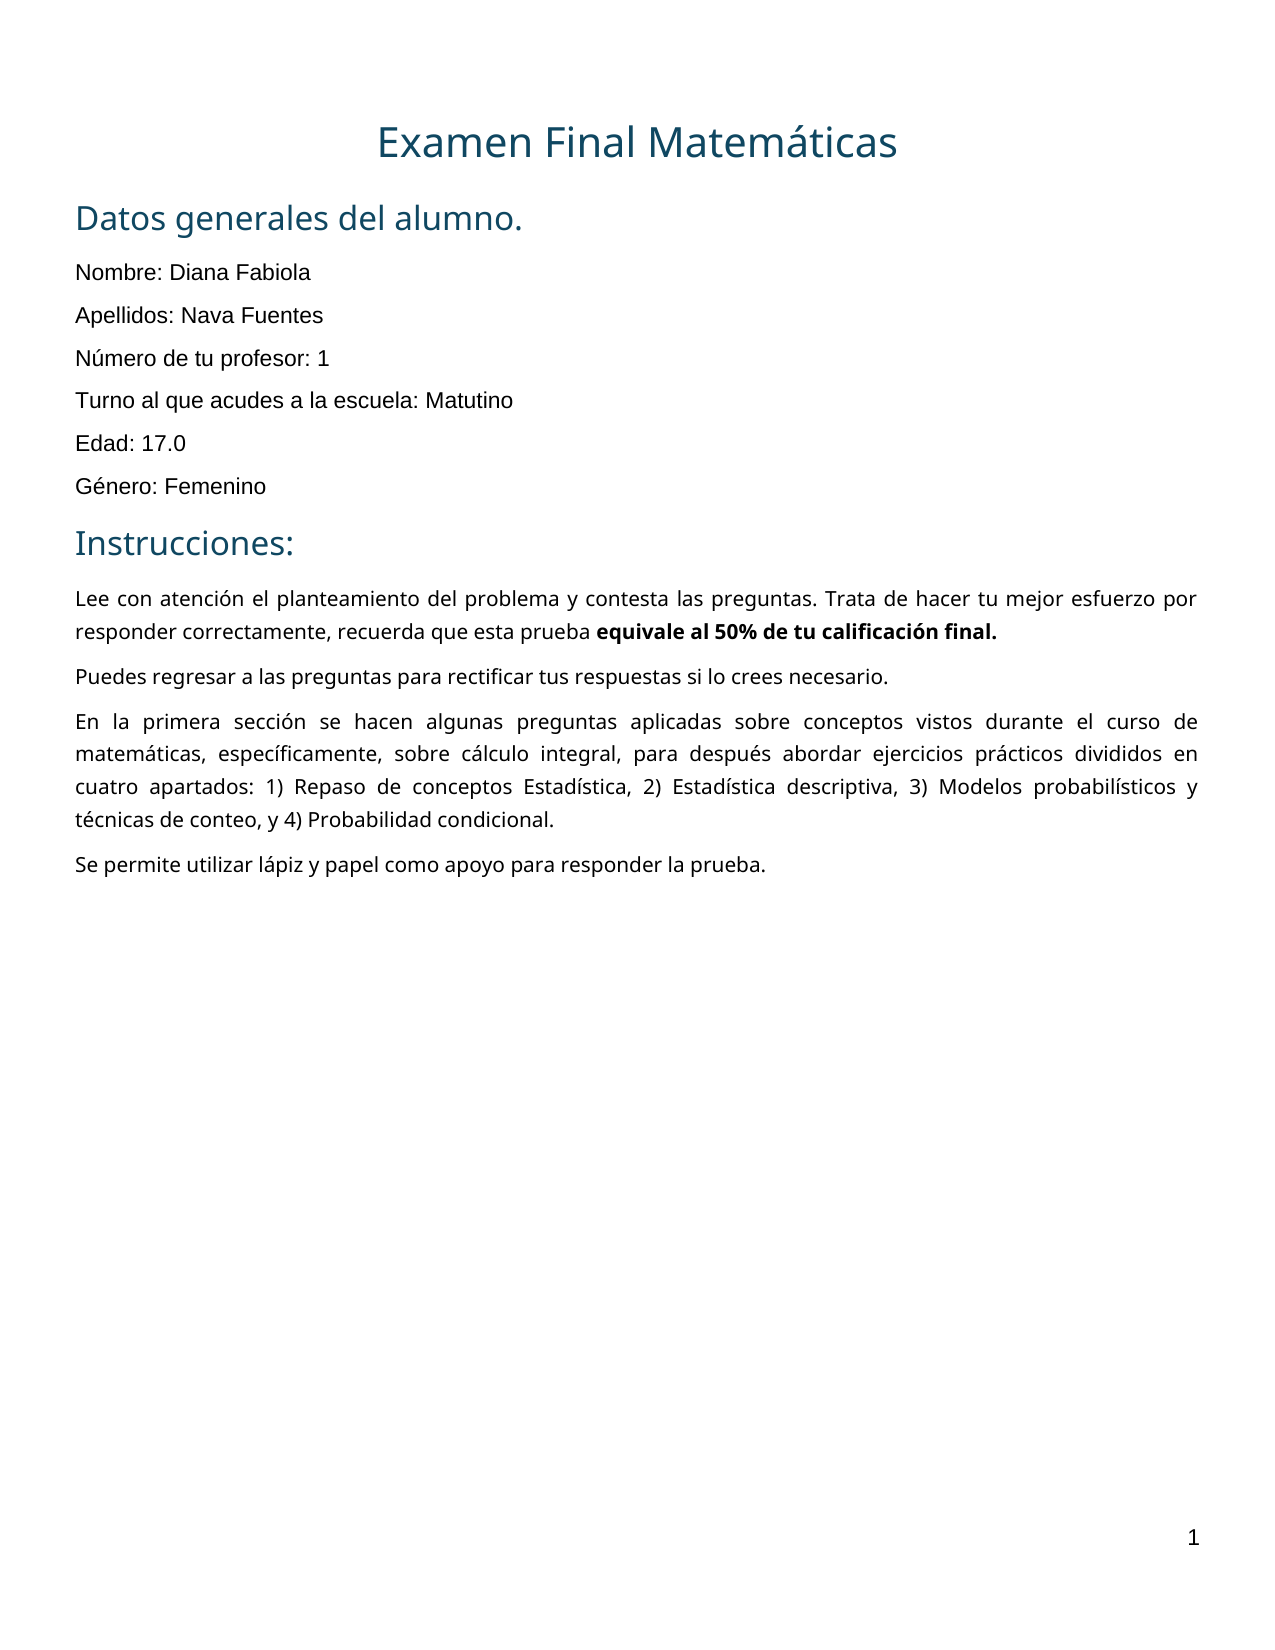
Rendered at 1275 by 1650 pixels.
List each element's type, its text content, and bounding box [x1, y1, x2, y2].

text En la primera sección se hacen algunas preguntas aplicadas sobre conceptos vistos durante el curso de matemáticas, específicamente, sobre cálculo integral, para después abordar ejercicios prácticos divididos en cuatro apartados: 1) Repaso de conceptos Estadística, 2) Estadística descriptiva, 3) Modelos probabilísticos y técnicas de conteo, y 4) Probabilidad condicional. [75, 707, 1199, 833]
subtitle Examen Final Matemáticas [75, 112, 1199, 169]
text Edad: 17.0 [75, 430, 1199, 456]
text Lee con atención el planteamiento del problema y contesta las preguntas. Trata de hacer tu mejor esfuerzo por responder correctamente, recuerda que esta prueba equivale al 50% de tu calificación final. [75, 584, 1199, 645]
text Turno al que acudes a la escuela: Matutino [75, 387, 1199, 413]
subtitle Datos generales del alumno. [75, 194, 1199, 240]
text Apellidos: Nava Fuentes [75, 302, 1199, 328]
text Género: Femenino [75, 473, 1199, 499]
text Se permite utilizar lápiz y papel como apoyo para responder la prueba. [75, 850, 1199, 878]
text Puedes regresar a las preguntas para rectificar tus respuestas si lo crees necesario. [75, 662, 1199, 690]
text Nombre: Diana Fabiola [75, 259, 1199, 285]
subtitle Instrucciones: [75, 519, 1199, 565]
text Número de tu profesor: 1 [75, 344, 1199, 371]
